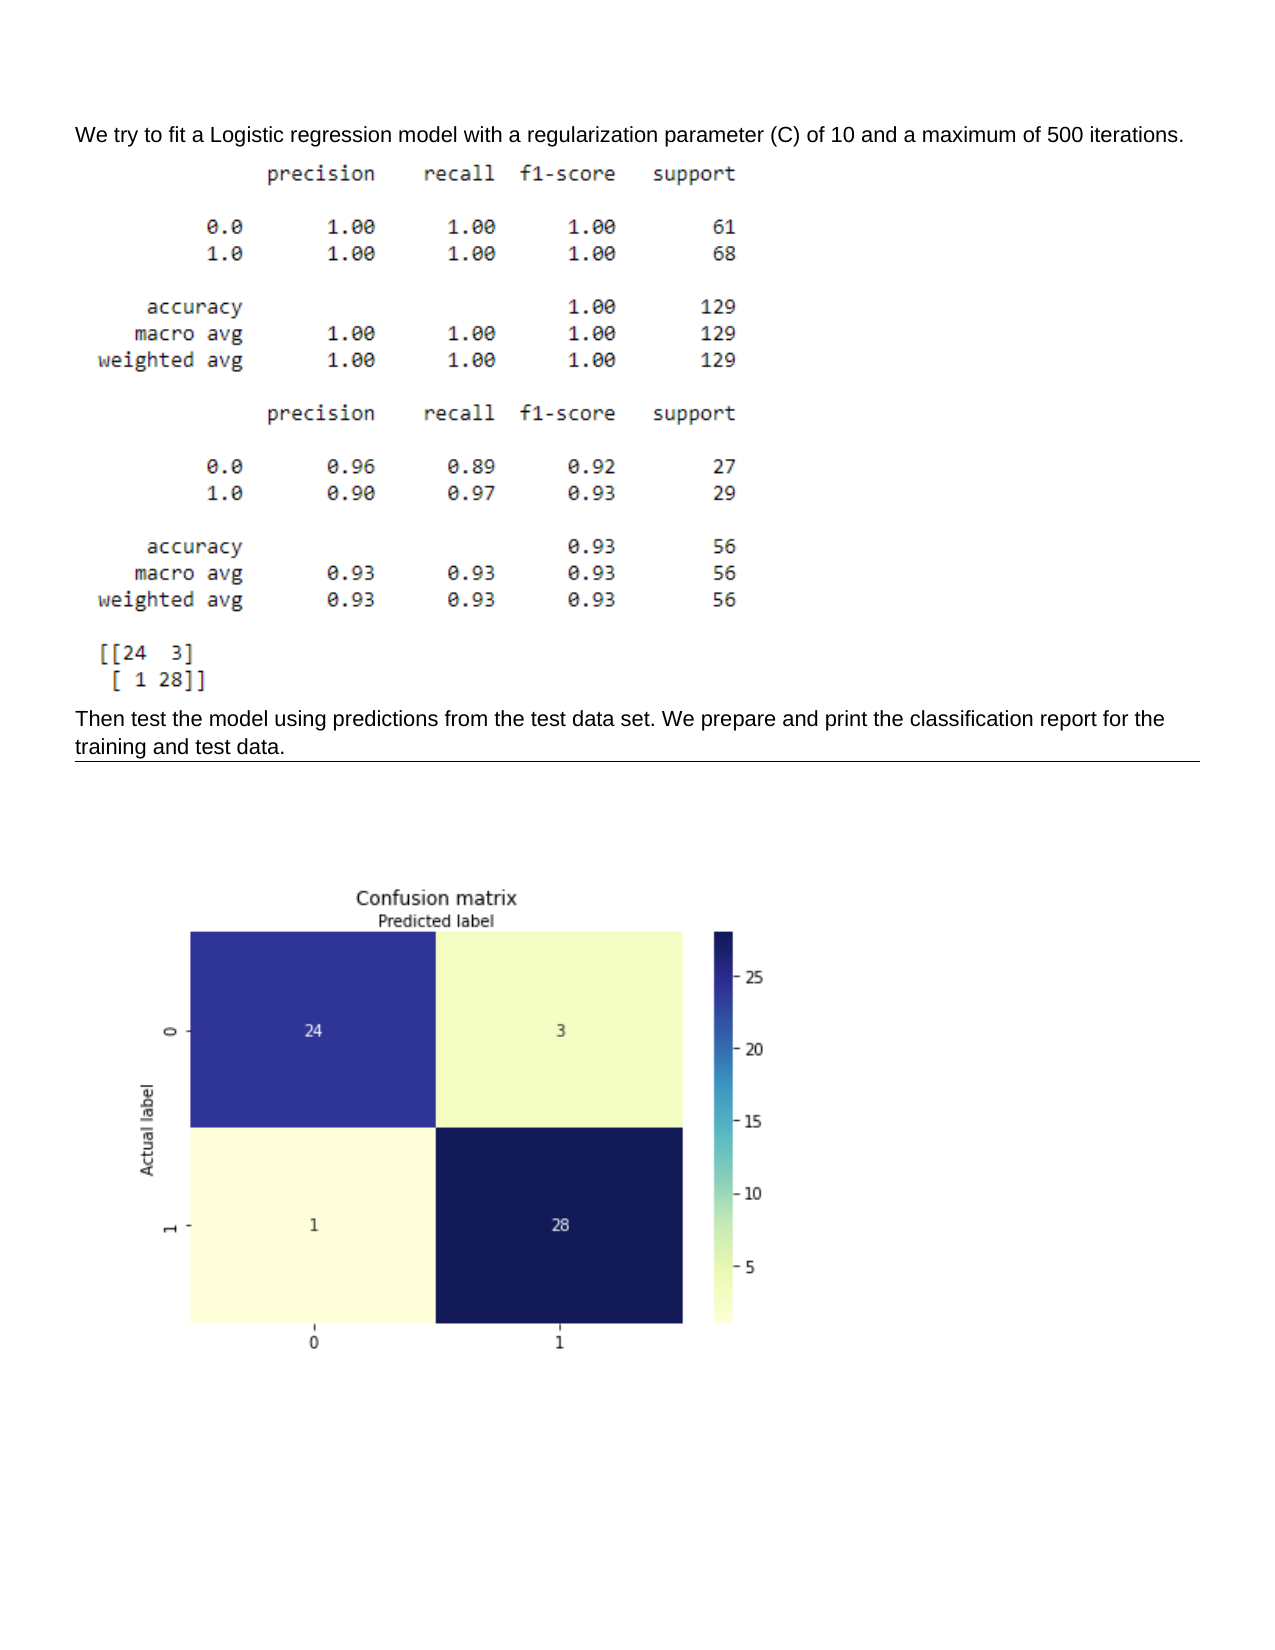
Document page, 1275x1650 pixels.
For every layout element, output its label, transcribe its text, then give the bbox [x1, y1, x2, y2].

picture [75, 874, 855, 1377]
picture [75, 162, 824, 707]
